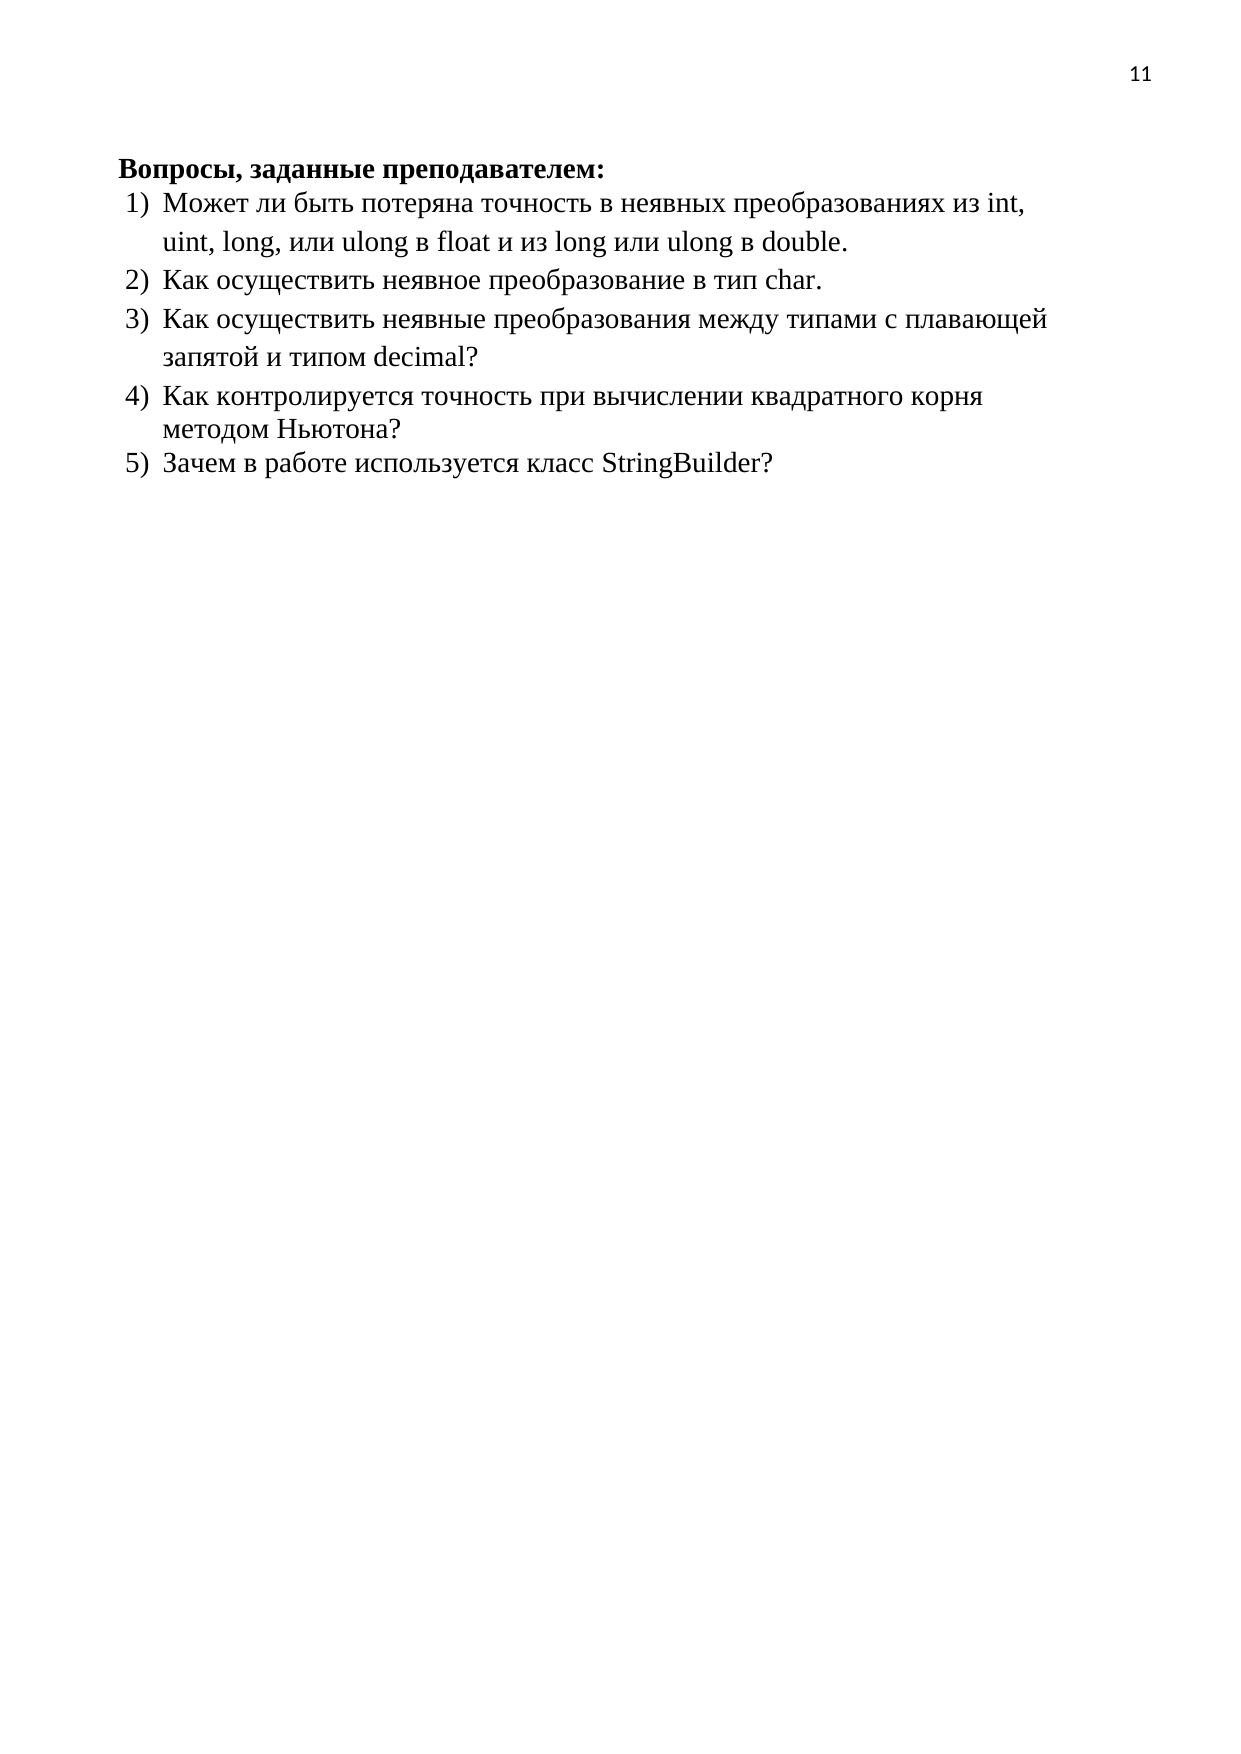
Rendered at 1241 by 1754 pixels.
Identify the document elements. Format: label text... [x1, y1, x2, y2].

list Как осуществить неявное преобразование в тип char. [125, 262, 1077, 296]
text Вопросы, заданные преподавателем: [118, 152, 1077, 185]
list Как осуществить неявные преобразования между типами с плавающей запятой и типом decimal? [125, 301, 1077, 373]
list Может ли быть потеряна точность в неявных преобразованиях из int, uint, long, или ulong в float и из long или ulong в double. [125, 185, 1077, 257]
list Зачем в работе используется класс StringBuilder? [125, 445, 1077, 478]
list Как контролируется точность при вычислении квадратного корня методом Ньютона? [125, 378, 1077, 445]
